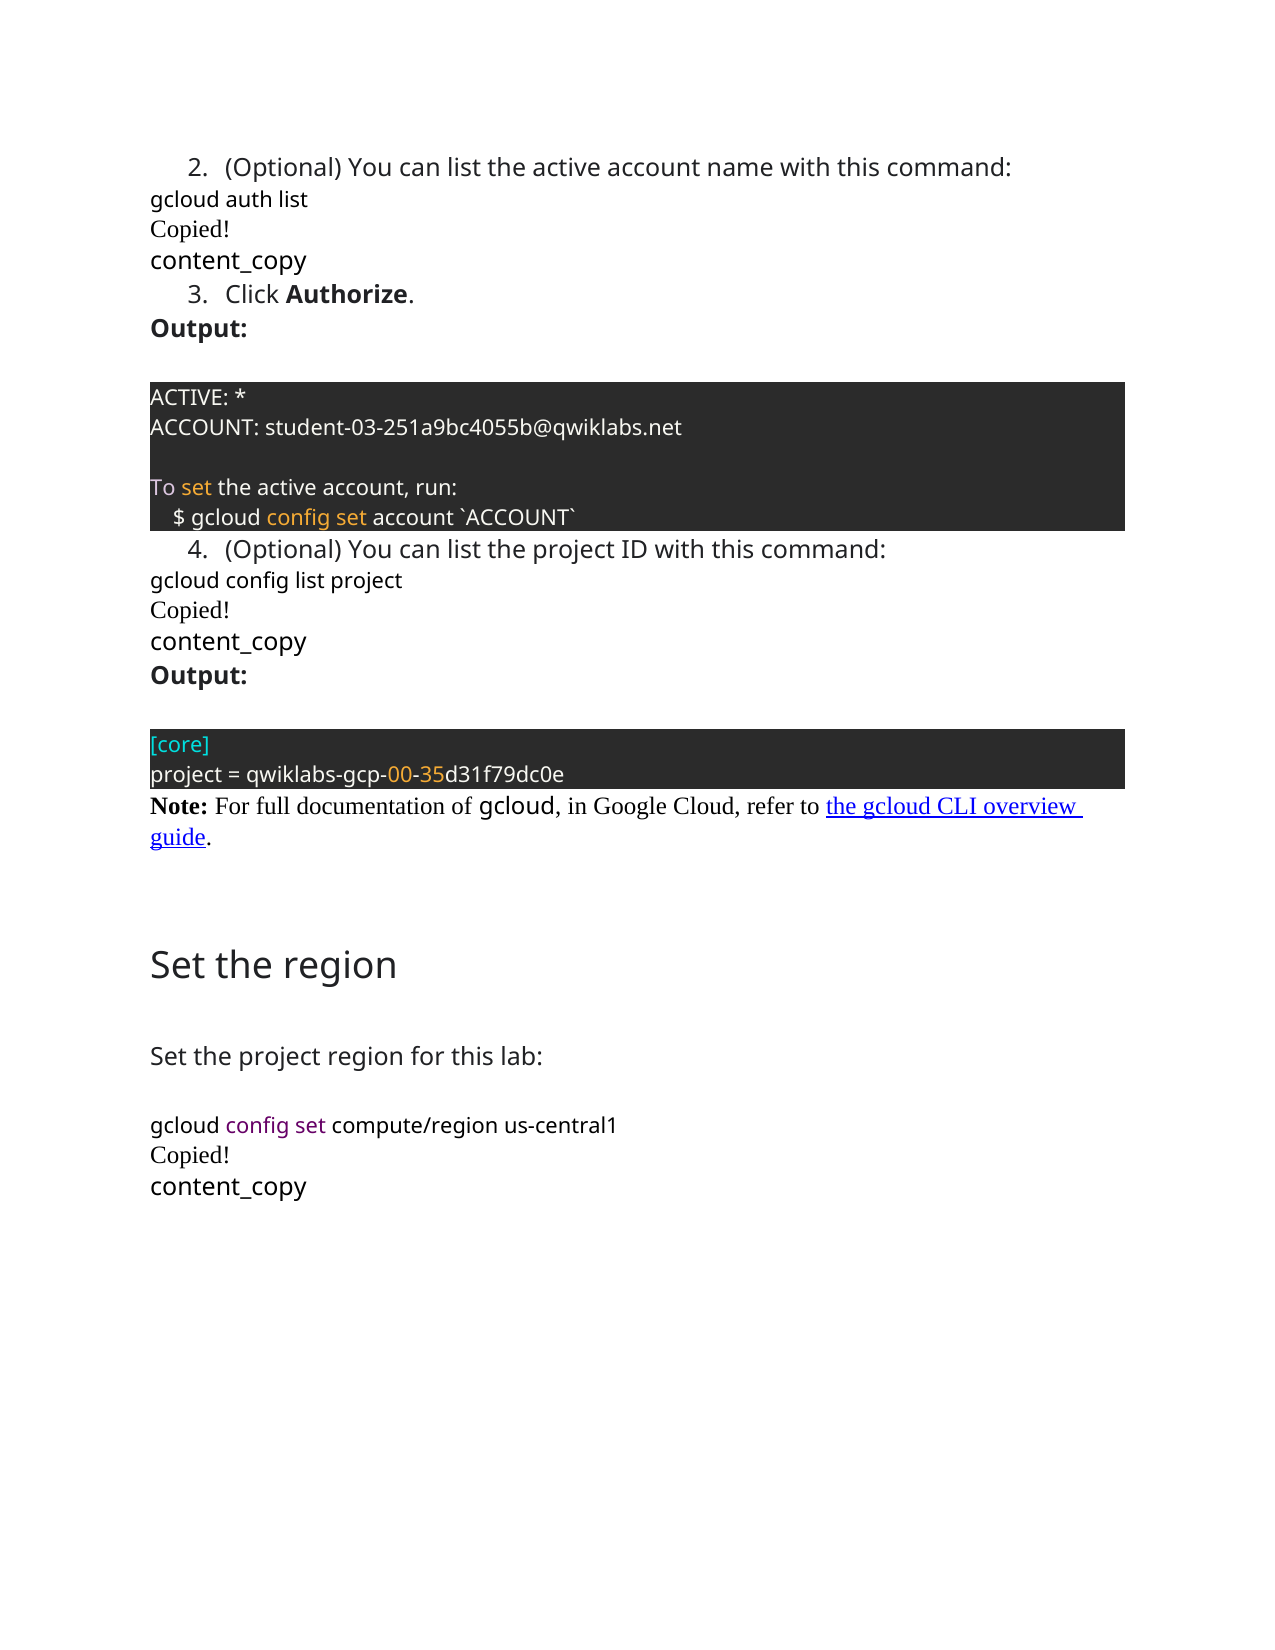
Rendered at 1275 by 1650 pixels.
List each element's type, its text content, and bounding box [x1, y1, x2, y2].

text content_copy [150, 624, 1125, 658]
text Set the region [150, 938, 1125, 989]
text Note: For full documentation of gcloud, in Google Cloud, refer to the gcloud CLI overview guide. [150, 789, 1125, 850]
text content_copy [150, 243, 1125, 277]
text [core] [150, 729, 1125, 759]
text Copied! [150, 595, 1125, 624]
text project = qwiklabs-gcp-00-35d31f79dc0e [150, 759, 1125, 789]
text Copied! [150, 1140, 1125, 1169]
list (Optional) You can list the project ID with this command: [187, 531, 1125, 565]
text To set the active account, run: [150, 472, 1125, 501]
text Output: [150, 658, 1125, 692]
text Output: [150, 311, 1125, 345]
list (Optional) You can list the active account name with this command: [187, 150, 1125, 184]
text Copied! [150, 214, 1125, 243]
text gcloud config set compute/region us-central1 [150, 1111, 1125, 1140]
text $ gcloud config set account `ACCOUNT` [150, 501, 1125, 531]
text gcloud auth list [150, 184, 1125, 214]
text ACTIVE: * [150, 382, 1125, 412]
list Click Authorize. [187, 277, 1125, 311]
text ACCOUNT: student-03-251a9bc4055b@qwiklabs.net [150, 412, 1125, 442]
text gcloud config list project [150, 565, 1125, 595]
text content_copy [150, 1169, 1125, 1203]
text Set the project region for this lab: [150, 1039, 1125, 1073]
